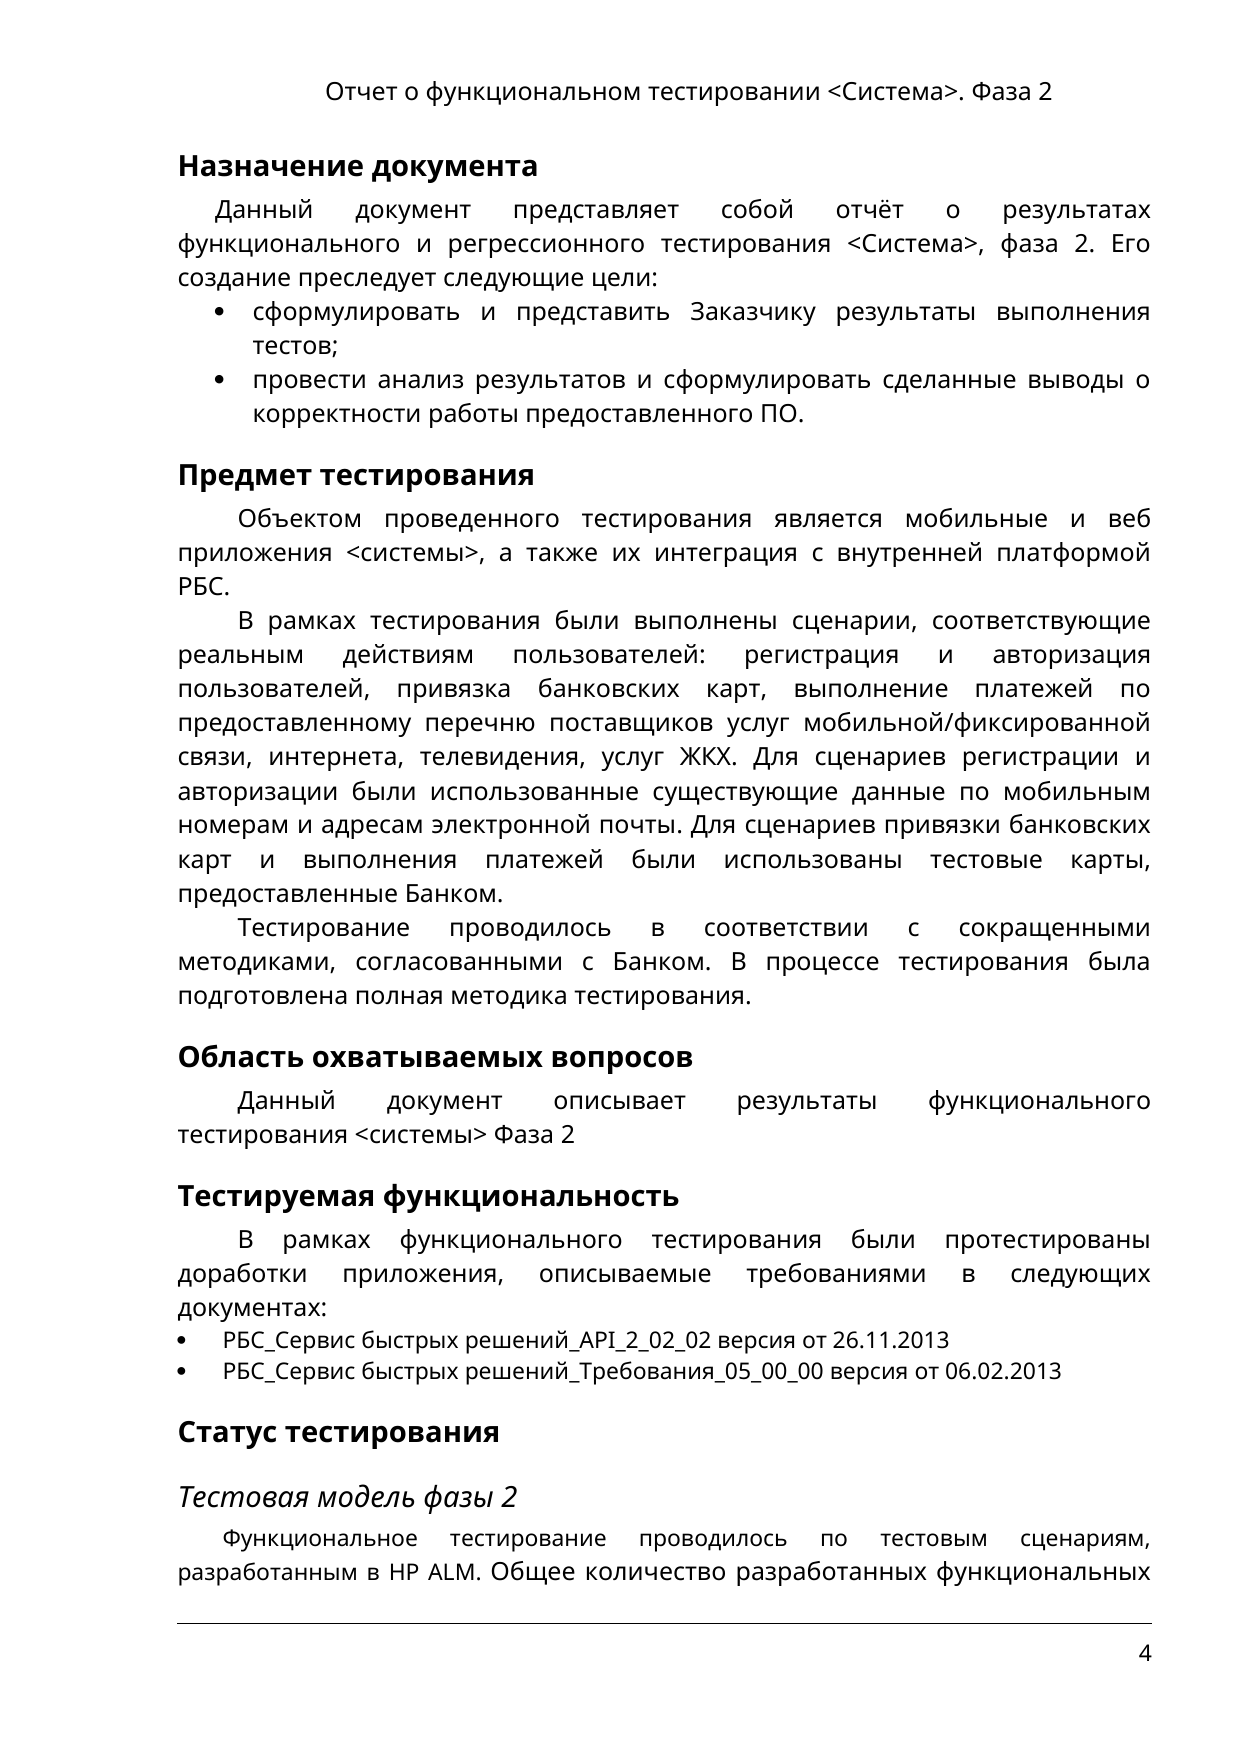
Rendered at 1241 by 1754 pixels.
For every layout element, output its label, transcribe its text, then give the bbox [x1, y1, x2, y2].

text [177, 1522, 1152, 1587]
subtitle Назначение документа [177, 145, 1152, 185]
text В рамках функционального тестирования были протестированы доработки приложения, описываемые требованиями в следующих документах: [177, 1222, 1152, 1324]
subtitle Тестовая модель фазы 2 [177, 1476, 1152, 1516]
list РБС_Сервис быстрых решений_Требования_05_00_00 версия от 06.02.2013 [177, 1355, 1152, 1386]
text Данный документ представляет собой отчёт о результатах функционального и регрессионного тестирования <Система>, фаза 2. Его создание преследует следующие цели: [177, 191, 1152, 293]
subtitle Тестируемая функциональность [177, 1176, 1152, 1215]
subtitle Область охватываемых вопросов [177, 1037, 1152, 1076]
list сформулировать и представить Заказчику результаты выполнения тестов; [215, 293, 1152, 362]
subtitle Предмет тестирования [177, 455, 1152, 494]
text Объектом проведенного тестирования является мобильные и веб приложения <системы>, а также их интеграция с внутренней платформой РБС. [177, 501, 1152, 603]
text Тестирование проводилось в соответствии с сокращенными методиками, согласованными с Банком. В процессе тестирования была подготовлена полная методика тестирования. [177, 909, 1152, 1012]
text Данный документ описывает результаты функционального тестирования <системы> Фаза 2 [177, 1082, 1152, 1151]
subtitle Статус тестирования [177, 1411, 1152, 1451]
list провести анализ результатов и сформулировать сделанные выводы о корректности работы предоставленного ПО. [215, 362, 1152, 430]
text В рамках тестирования были выполнены сценарии, соответствующие реальным действиям пользователей: регистрация и авторизация пользователей, привязка банковских карт, выполнение платежей по предоставленному перечню поставщиков услуг мобильной/фиксированной связи, интернета, телевидения, услуг ЖКХ. Для сценариев регистрации и авторизации были использованные существующие данные по мобильным номерам и адресам электронной почты. Для сценариев привязки банковских карт и выполнения платежей были использованы тестовые карты, предоставленные Банком. [177, 603, 1152, 909]
list РБС_Сервис быстрых решений_API_2_02_02 версия от 26.11.2013 [177, 1324, 1152, 1355]
